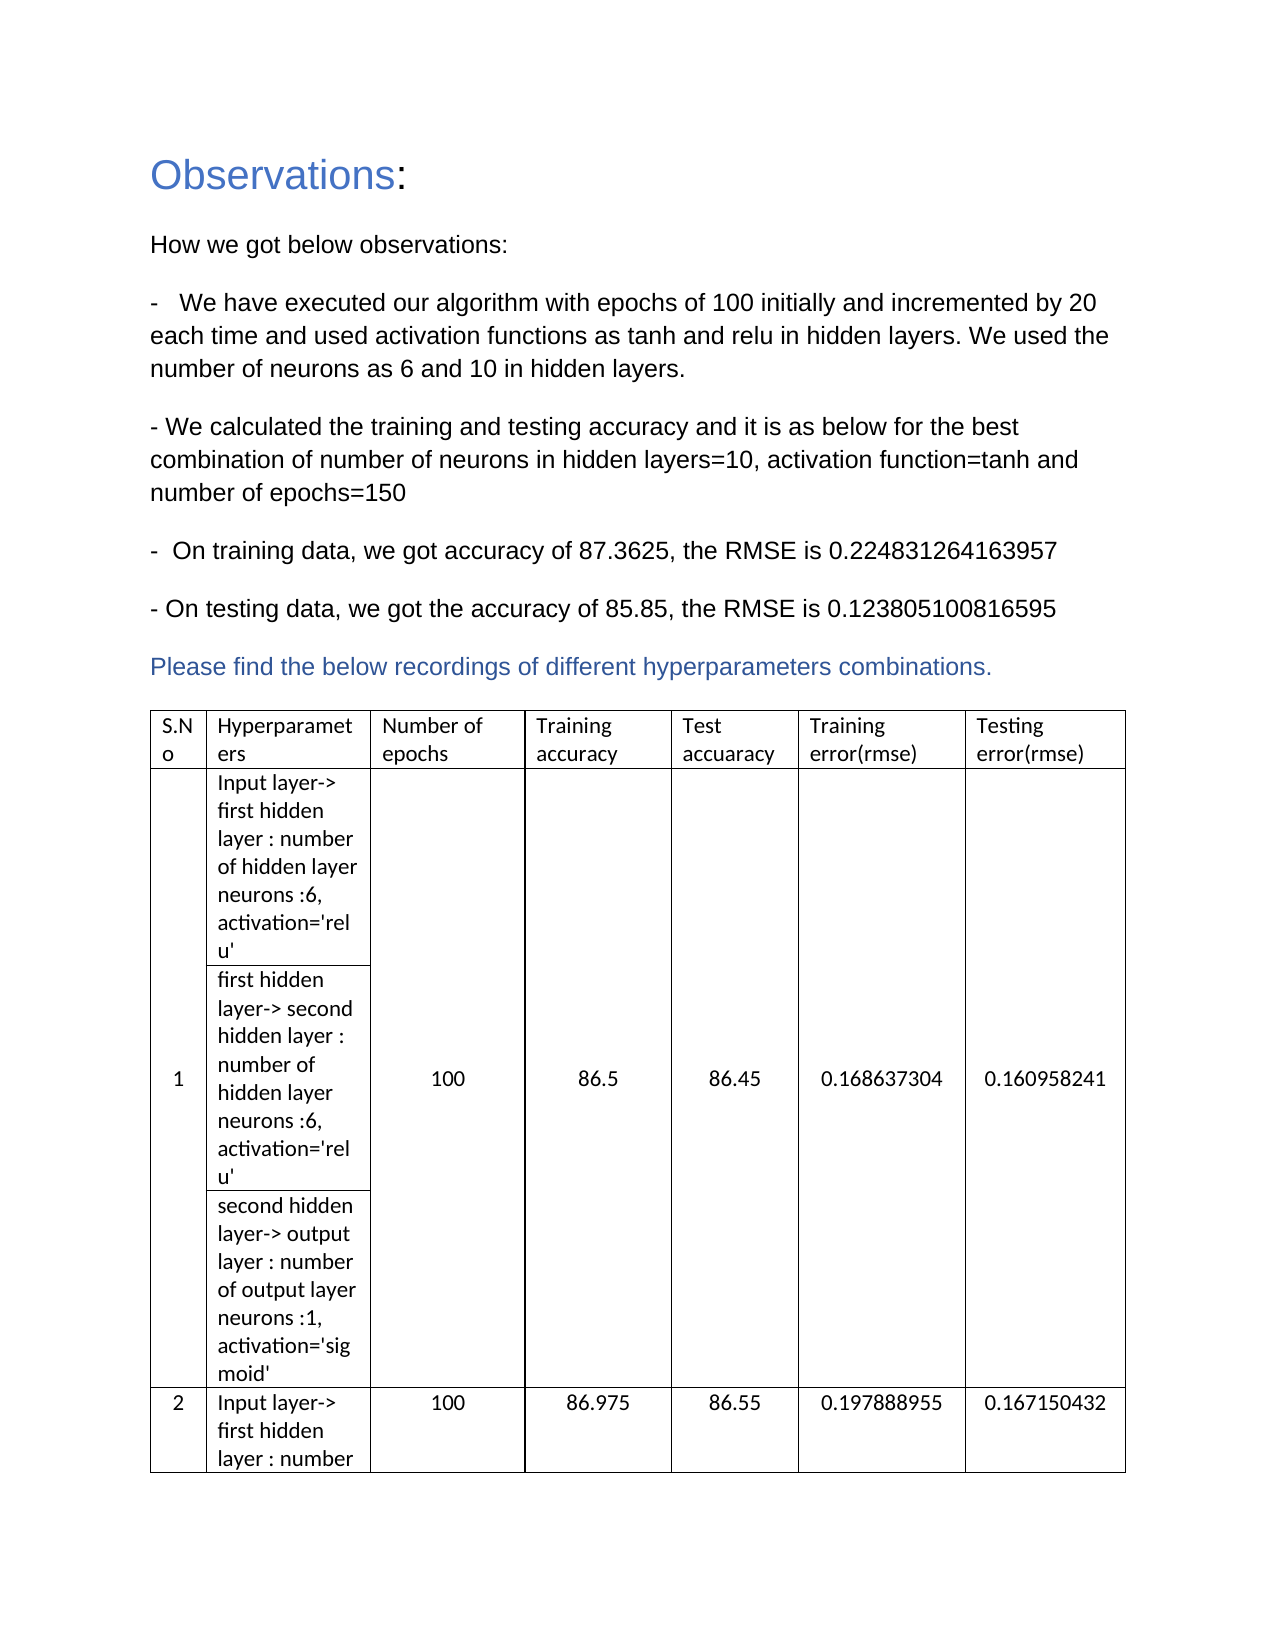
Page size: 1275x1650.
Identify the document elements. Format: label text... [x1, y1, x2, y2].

table_header Hyperparameters [207, 711, 370, 767]
table_cell Input layer-> first hidden layer : number of hidden layer neurons :6, activation='relu' [207, 769, 370, 964]
table_cell first hidden layer-> second hidden layer : number of hidden layer neurons :6, activation='relu' [207, 966, 370, 1190]
table_header S.No [151, 711, 206, 767]
table_cell second hidden layer-> output layer : number of output layer neurons :1, activation='sigmoid' [207, 1191, 370, 1387]
table_header Testing error(rmse) [966, 711, 1125, 767]
table_cell 86.975 [526, 1388, 671, 1472]
table_cell 100 [371, 1388, 524, 1472]
table_cell 0.197888955 [799, 1388, 965, 1472]
text How we got below observations: [150, 230, 1125, 259]
table_cell 0.160958241 [966, 769, 1125, 1387]
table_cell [207, 1388, 370, 1472]
table_cell 0.167150432 [966, 1388, 1125, 1472]
text - On testing data, we got the accuracy of 85.85, the RMSE is 0.123805100816595 [150, 594, 1125, 623]
text Observations: [150, 150, 1125, 198]
table_cell 2 [151, 1388, 206, 1472]
table_header Number of epochs [371, 711, 524, 767]
text - We have executed our algorithm with epochs of 100 initially and incremented by 20 each time and used activation functions as tanh and relu in hidden layers. We used the number of neurons as 6 and 10 in hidden layers. [150, 288, 1125, 383]
table_cell 0.168637304 [799, 769, 965, 1387]
table_header Training error(rmse) [799, 711, 965, 767]
text Please find the below recordings of different hyperparameters combinations. [150, 652, 1125, 681]
table_cell 86.5 [526, 769, 671, 1387]
text - We calculated the training and testing accuracy and it is as below for the best combination of number of neurons in hidden layers=10, activation function=tanh and number of epochs=150 [150, 412, 1125, 507]
table_header Test accuaracy [672, 711, 798, 767]
table_cell 100 [371, 769, 524, 1387]
table_cell 1 [151, 769, 206, 1387]
table_cell 86.45 [672, 769, 798, 1387]
text - On training data, we got accuracy of 87.3625, the RMSE is 0.224831264163957 [150, 536, 1125, 565]
table_header Training accuracy [526, 711, 671, 767]
table_cell 86.55 [672, 1388, 798, 1472]
